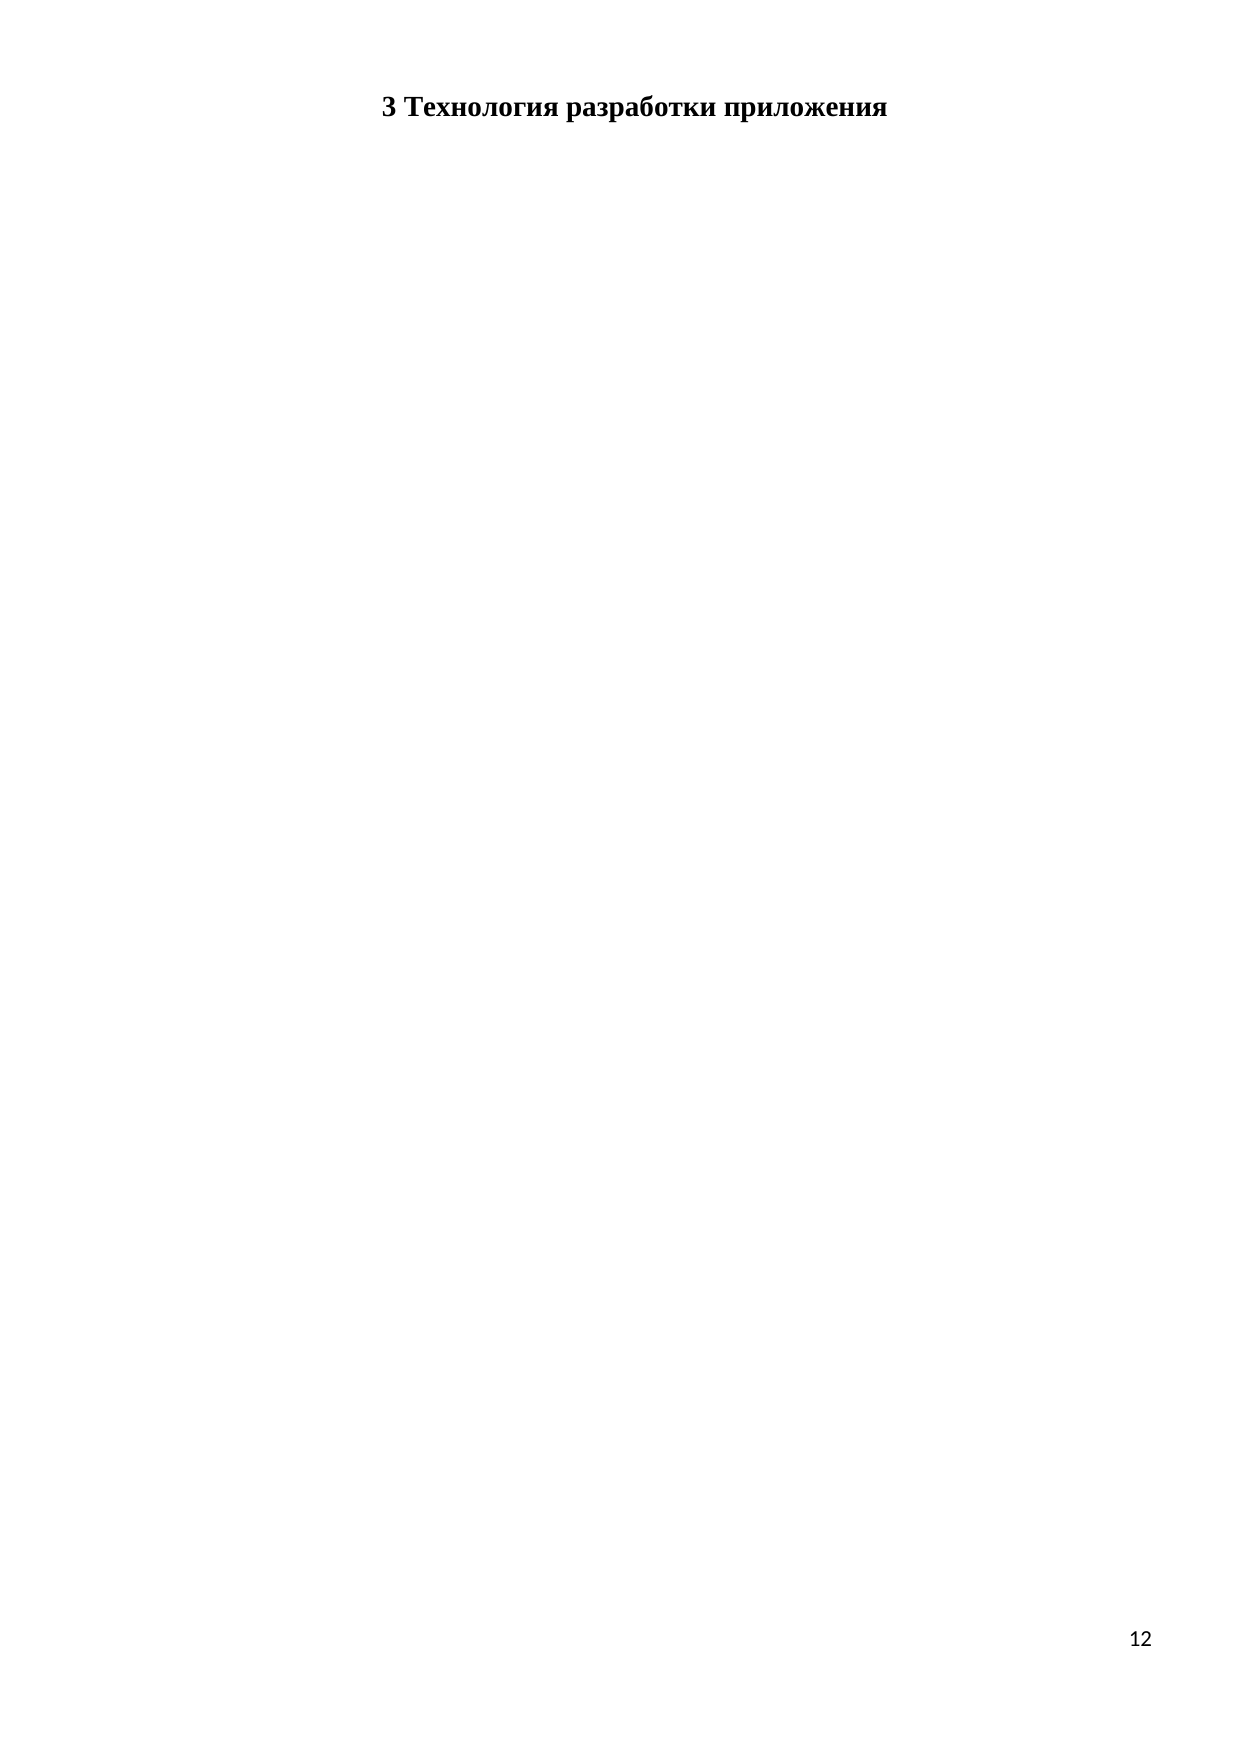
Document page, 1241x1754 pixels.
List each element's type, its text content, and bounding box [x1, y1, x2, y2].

text 3 Технология разработки приложения [118, 89, 1152, 122]
